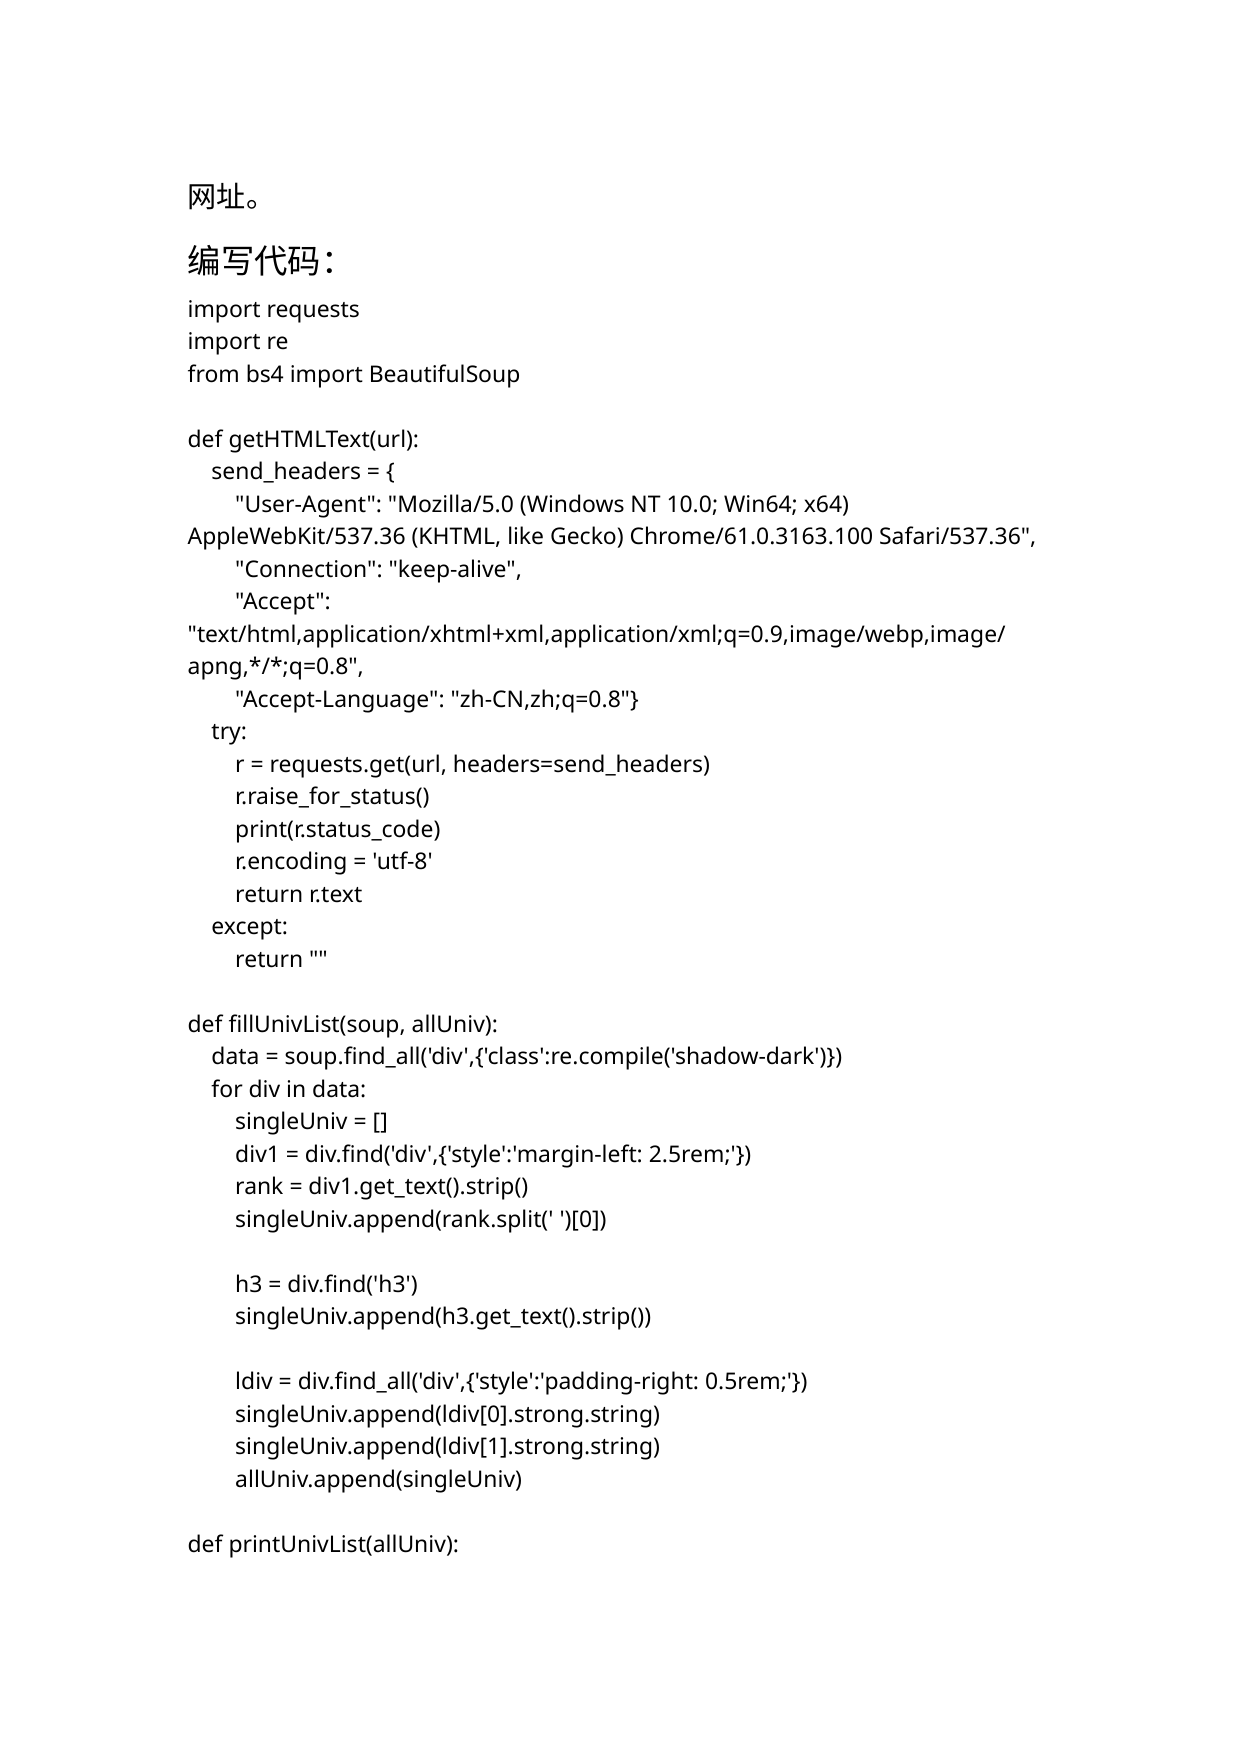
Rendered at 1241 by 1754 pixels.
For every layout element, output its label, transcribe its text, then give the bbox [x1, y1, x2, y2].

text def fillUnivList(soup, allUniv): [187, 1007, 1053, 1039]
text def getHTMLText(url): [187, 422, 1053, 454]
text singleUniv.append(ldiv[1].strong.string) [187, 1429, 1053, 1462]
text try: [187, 714, 1053, 747]
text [187, 162, 1053, 227]
text return r.text [187, 877, 1053, 909]
text singleUniv.append(ldiv[0].strong.string) [187, 1397, 1053, 1429]
text rank = div1.get_text().strip() [187, 1169, 1053, 1202]
text send_headers = { [187, 454, 1053, 487]
text from bs4 import BeautifulSoup [187, 357, 1053, 389]
text ldiv = div.find_all('div',{'style':'padding-right: 0.5rem;'}) [187, 1364, 1053, 1397]
text def printUnivList(allUniv): [187, 1527, 1053, 1559]
text allUniv.append(singleUniv) [187, 1462, 1053, 1494]
text r.encoding = 'utf-8' [187, 844, 1053, 877]
text h3 = div.find('h3') [187, 1267, 1053, 1299]
text singleUniv.append(h3.get_text().strip()) [187, 1299, 1053, 1332]
text except: [187, 909, 1053, 942]
text data = soup.find_all('div',{'class':re.compile('shadow-dark')}) [187, 1039, 1053, 1072]
text r.raise_for_status() [187, 779, 1053, 812]
text return "" [187, 942, 1053, 974]
text "Accept": "text/html,application/xhtml+xml,application/xml;q=0.9,image/webp,image/apng,*/*;q=0.8", [187, 584, 1053, 682]
text import re [187, 324, 1053, 357]
text "User-Agent": "Mozilla/5.0 (Windows NT 10.0; Win64; x64) AppleWebKit/537.36 (KHTML, like Gecko) Chrome/61.0.3163.100 Safari/537.36", [187, 487, 1053, 552]
text singleUniv.append(rank.split(' ')[0]) [187, 1202, 1053, 1234]
text print(r.status_code) [187, 812, 1053, 844]
text import requests [187, 292, 1053, 324]
text div1 = div.find('div',{'style':'margin-left: 2.5rem;'}) [187, 1137, 1053, 1169]
text "Connection": "keep-alive", [187, 552, 1053, 584]
text 编写代码： [187, 227, 1053, 292]
text for div in data: [187, 1072, 1053, 1104]
text singleUniv = [] [187, 1104, 1053, 1137]
text r = requests.get(url, headers=send_headers) [187, 747, 1053, 779]
text "Accept-Language": "zh-CN,zh;q=0.8"} [187, 682, 1053, 714]
